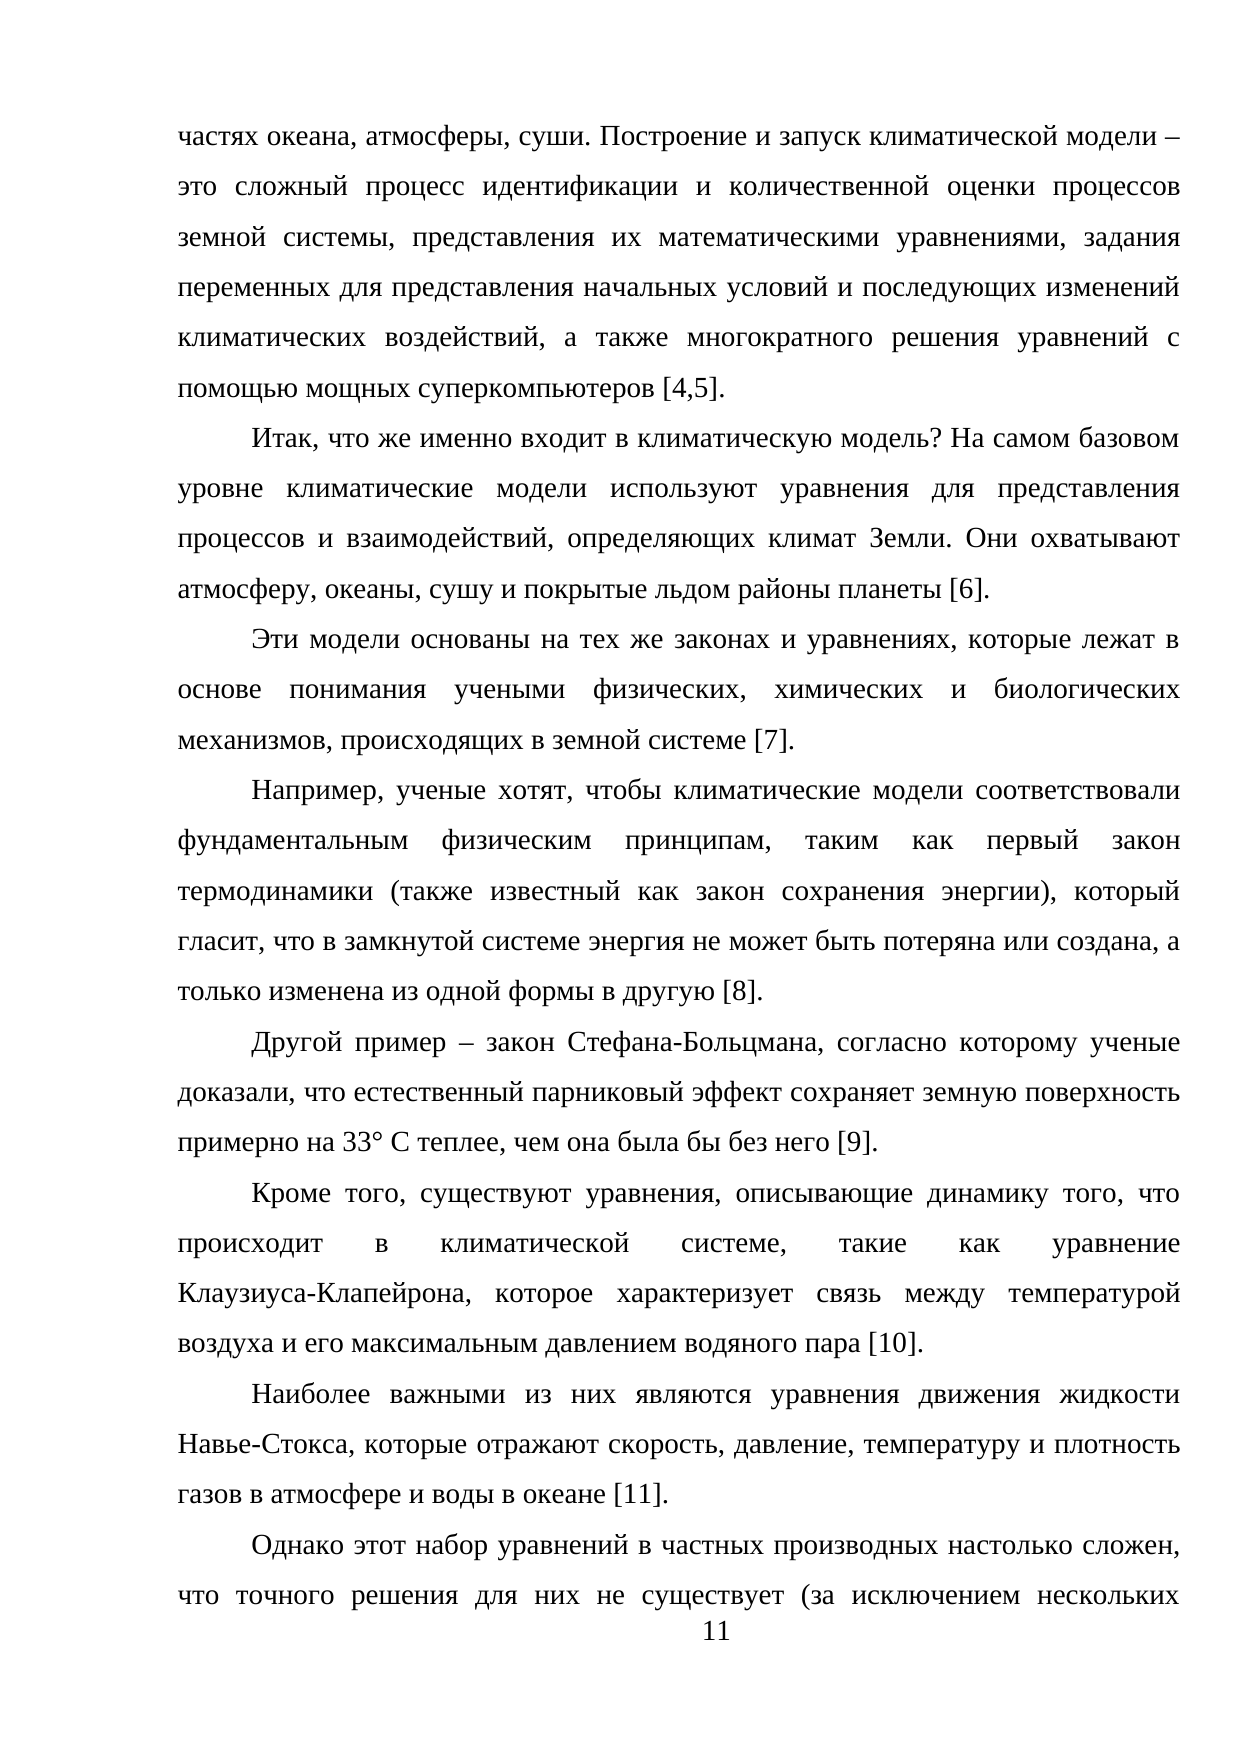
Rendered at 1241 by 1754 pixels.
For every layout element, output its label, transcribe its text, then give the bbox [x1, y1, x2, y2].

text Итак, что же именно входит в климатическую модель? На самом базовом уровне климатические модели используют уравнения для представления процессов и взаимодействий, определяющих климат Земли. Они охватывают атмосферу, океаны, сушу и покрытые льдом районы планеты [6]. [177, 420, 1181, 604]
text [177, 1527, 1181, 1611]
text Наиболее важными из них являются уравнения движения жидкости Навье-Стокса, которые отражают скорость, давление, температуру и плотность газов в атмосфере и воды в океане [11]. [177, 1376, 1181, 1510]
text Кроме того, существуют уравнения, описывающие динамику того, что происходит в климатической системе, такие как уравнение Клаузиуса-Клапейрона, которое характеризует связь между температурой воздуха и его максимальным давлением водяного пара [10]. [177, 1175, 1181, 1359]
text Например, ученые хотят, чтобы климатические модели соответствовали фундаментальным физическим принципам, таким как первый закон термодинамики (также известный как закон сохранения энергии), который гласит, что в замкнутой системе энергия не может быть потеряна или создана, а только изменена из одной формы в другую [8]. [177, 772, 1181, 1007]
text Другой пример – закон Стефана-Больцмана, согласно которому ученые доказали, что естественный парниковый эффект сохраняет земную поверхность примерно на 33° С теплее, чем она была бы без него [9]. [177, 1024, 1181, 1158]
text Эти модели основаны на тех же законах и уравнениях, которые лежат в основе понимания учеными физических, химических и биологических механизмов, происходящих в земной системе [7]. [177, 621, 1181, 755]
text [177, 118, 1181, 403]
